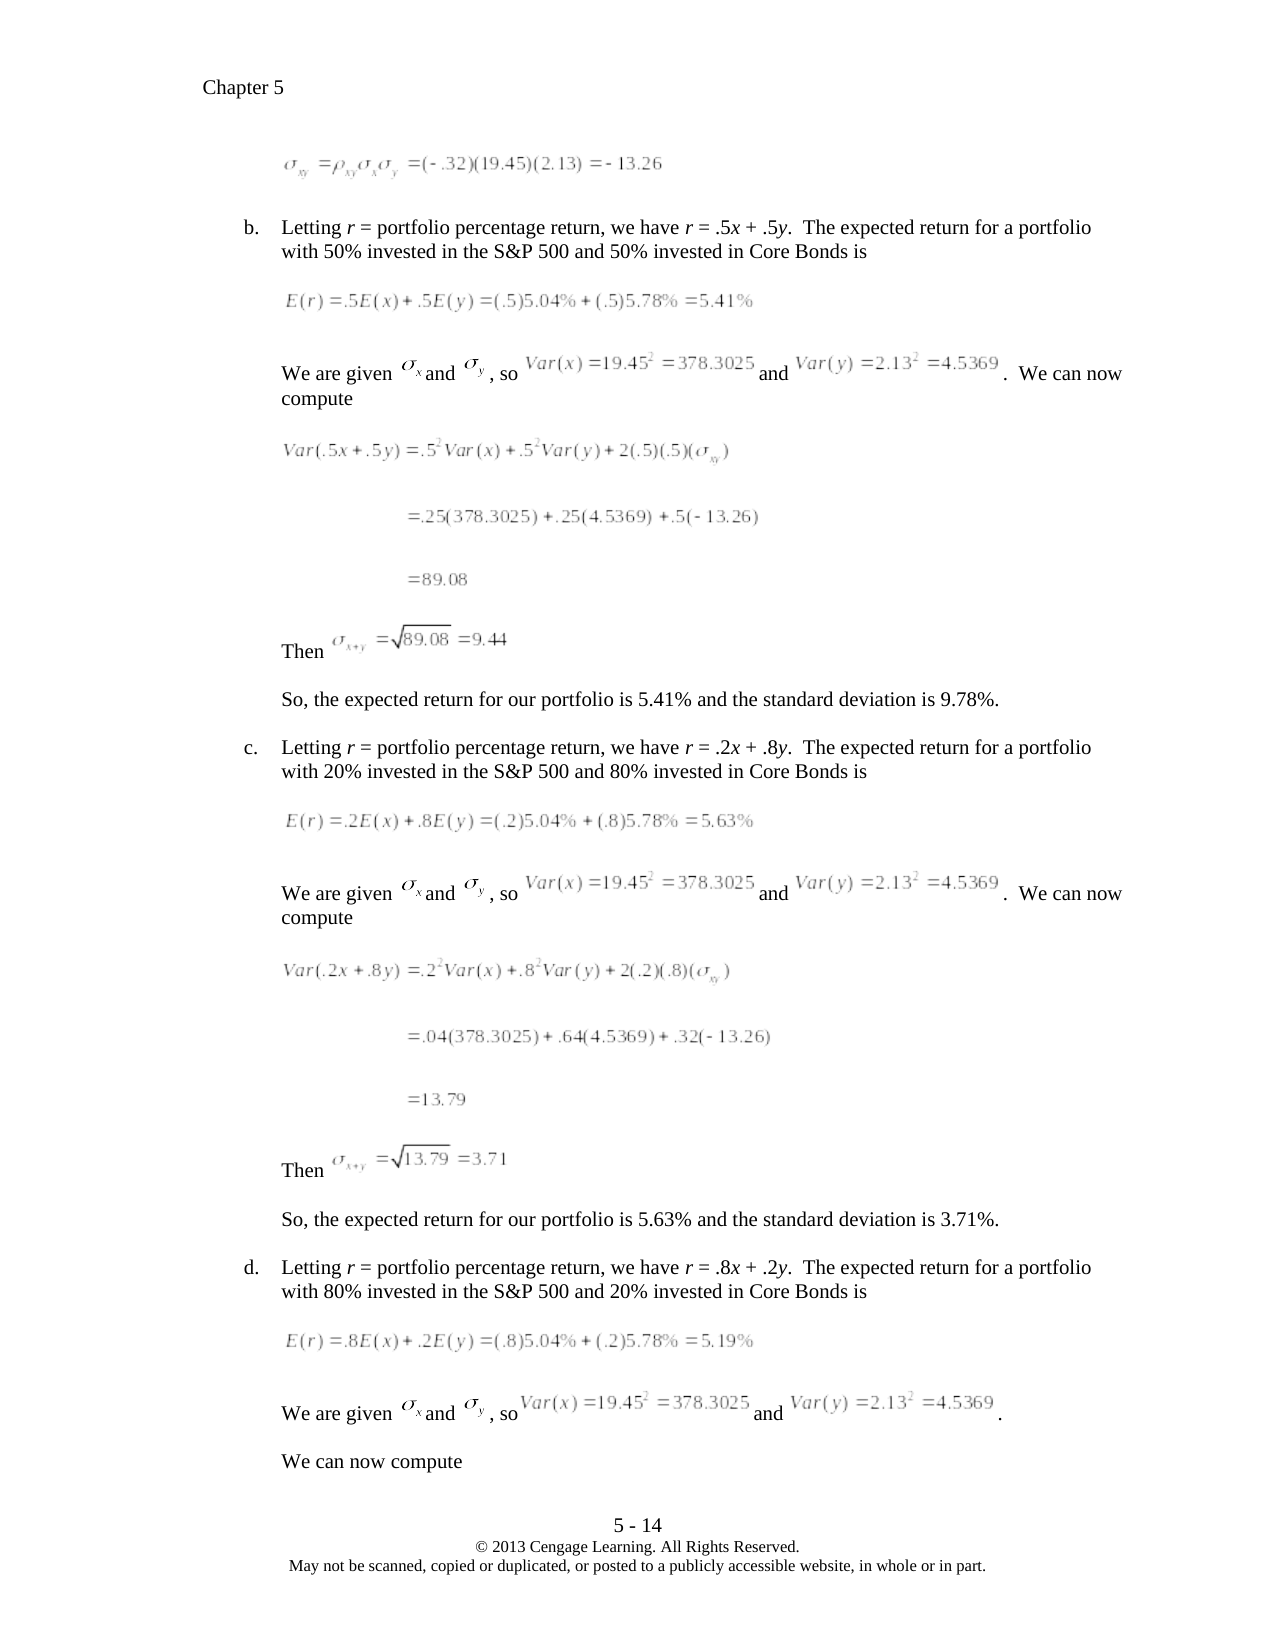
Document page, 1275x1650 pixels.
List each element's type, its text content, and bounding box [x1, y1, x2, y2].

text Then [206, 621, 1125, 663]
text We are given and , soand . [206, 1387, 1125, 1425]
text We are given and , so and . We can now compute [206, 347, 1125, 409]
text Then [206, 1141, 1125, 1182]
text So, the expected return for our portfolio is 5.41% and the standard deviation is 9.78%. [206, 687, 1125, 711]
text We can now compute [206, 1449, 1125, 1473]
text We are given and , so and . We can now compute [206, 867, 1125, 929]
text d. Letting r = portfolio percentage return, we have r = .8x + .2y. The expected return for a portfolio with 80% invested in the S&P 500 and 20% invested in Core Bonds is [206, 1255, 1125, 1303]
text b. Letting r = portfolio percentage return, we have r = .5x + .5y. The expected return for a portfolio with 50% invested in the S&P 500 and 50% invested in Core Bonds is [206, 215, 1125, 263]
text c. Letting r = portfolio percentage return, we have r = .2x + .8y. The expected return for a portfolio with 20% invested in the S&P 500 and 80% invested in Core Bonds is [206, 735, 1125, 783]
text So, the expected return for our portfolio is 5.63% and the standard deviation is 3.71%. [206, 1207, 1125, 1231]
